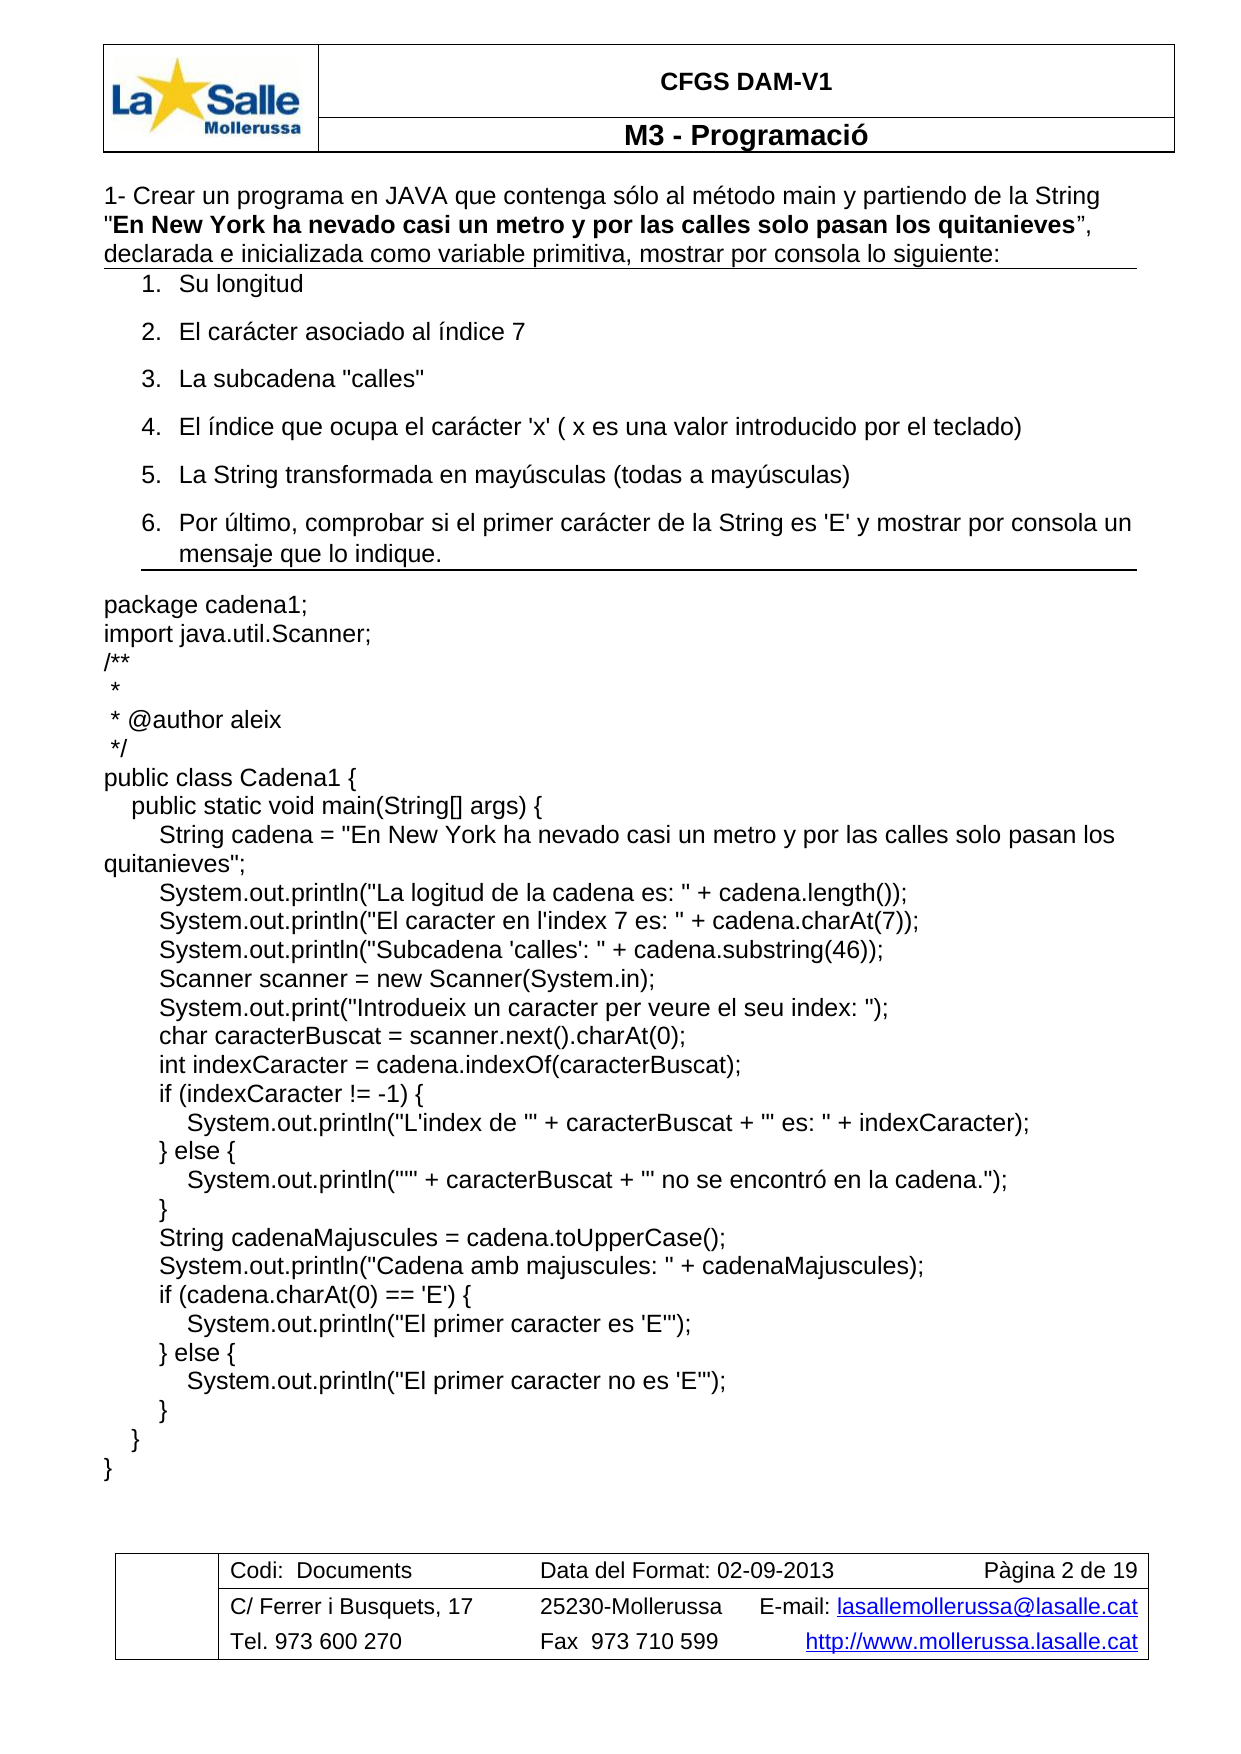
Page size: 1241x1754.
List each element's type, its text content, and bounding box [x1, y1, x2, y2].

text System.out.println("El primer caracter no es 'E'"); [103, 1366, 1137, 1395]
text package cadena1; [103, 590, 1137, 619]
text if (cadena.charAt(0) == 'E') { [103, 1280, 1137, 1309]
text 1- Crear un programa en JAVA que contenga sólo al método main y partiendo de la String "En New York ha nevado casi un metro y por las calles solo pasan los quitanieves”, declarada e inicializada como variable primitiva, mostrar por consola lo siguiente: [103, 181, 1137, 269]
text System.out.print("Introdueix un caracter per veure el seu index: "); [103, 992, 1137, 1021]
list Por último, comprobar si el primer carácter de la String es 'E' y mostrar por consola un mensaje que lo indique. [141, 508, 1137, 569]
list Su longitud [141, 269, 1137, 298]
text } else { [103, 1337, 1137, 1366]
text System.out.println("Cadena amb majuscules: " + cadenaMajuscules); [103, 1251, 1137, 1280]
text System.out.println("L'index de '" + caracterBuscat + "' es: " + indexCaracter); [103, 1107, 1137, 1136]
text String cadenaMajuscules = cadena.toUpperCase(); [103, 1222, 1137, 1251]
text */ [103, 734, 1137, 762]
text System.out.println("El caracter en l'index 7 es: " + cadena.charAt(7)); [103, 906, 1137, 935]
text import java.util.Scanner; [103, 619, 1137, 647]
text } else { [103, 1136, 1137, 1165]
text System.out.println("'" + caracterBuscat + "' no se encontró en la cadena."); [103, 1165, 1137, 1194]
text * [103, 676, 1137, 705]
list La String transformada en mayúsculas (todas a mayúsculas) [141, 460, 1137, 489]
text int indexCaracter = cadena.indexOf(caracterBuscat); [103, 1050, 1137, 1079]
text * @author aleix [103, 705, 1137, 734]
text Scanner scanner = new Scanner(System.in); [103, 964, 1137, 992]
text public static void main(String[] args) { [103, 791, 1137, 820]
text char caracterBuscat = scanner.next().charAt(0); [103, 1021, 1137, 1050]
text /** [103, 647, 1137, 676]
text System.out.println("El primer caracter es 'E'"); [103, 1309, 1137, 1337]
text if (indexCaracter != -1) { [103, 1079, 1137, 1107]
list La subcadena "calles" [141, 364, 1137, 393]
text System.out.println("Subcadena 'calles': " + cadena.substring(46)); [103, 935, 1137, 964]
list El carácter asociado al índice 7 [141, 317, 1137, 346]
text public class Cadena1 { [103, 762, 1137, 791]
picture [111, 57, 304, 140]
text } [103, 1424, 1137, 1452]
text String cadena = "En New York ha nevado casi un metro y por las calles solo pasan los quitanieves"; [103, 820, 1137, 877]
list El índice que ocupa el carácter 'x' ( x es una valor introducido por el teclado) [141, 412, 1137, 441]
text System.out.println("La logitud de la cadena es: " + cadena.length()); [103, 877, 1137, 906]
text } [103, 1395, 1137, 1424]
text } [103, 1452, 1137, 1481]
text } [103, 1194, 1137, 1222]
